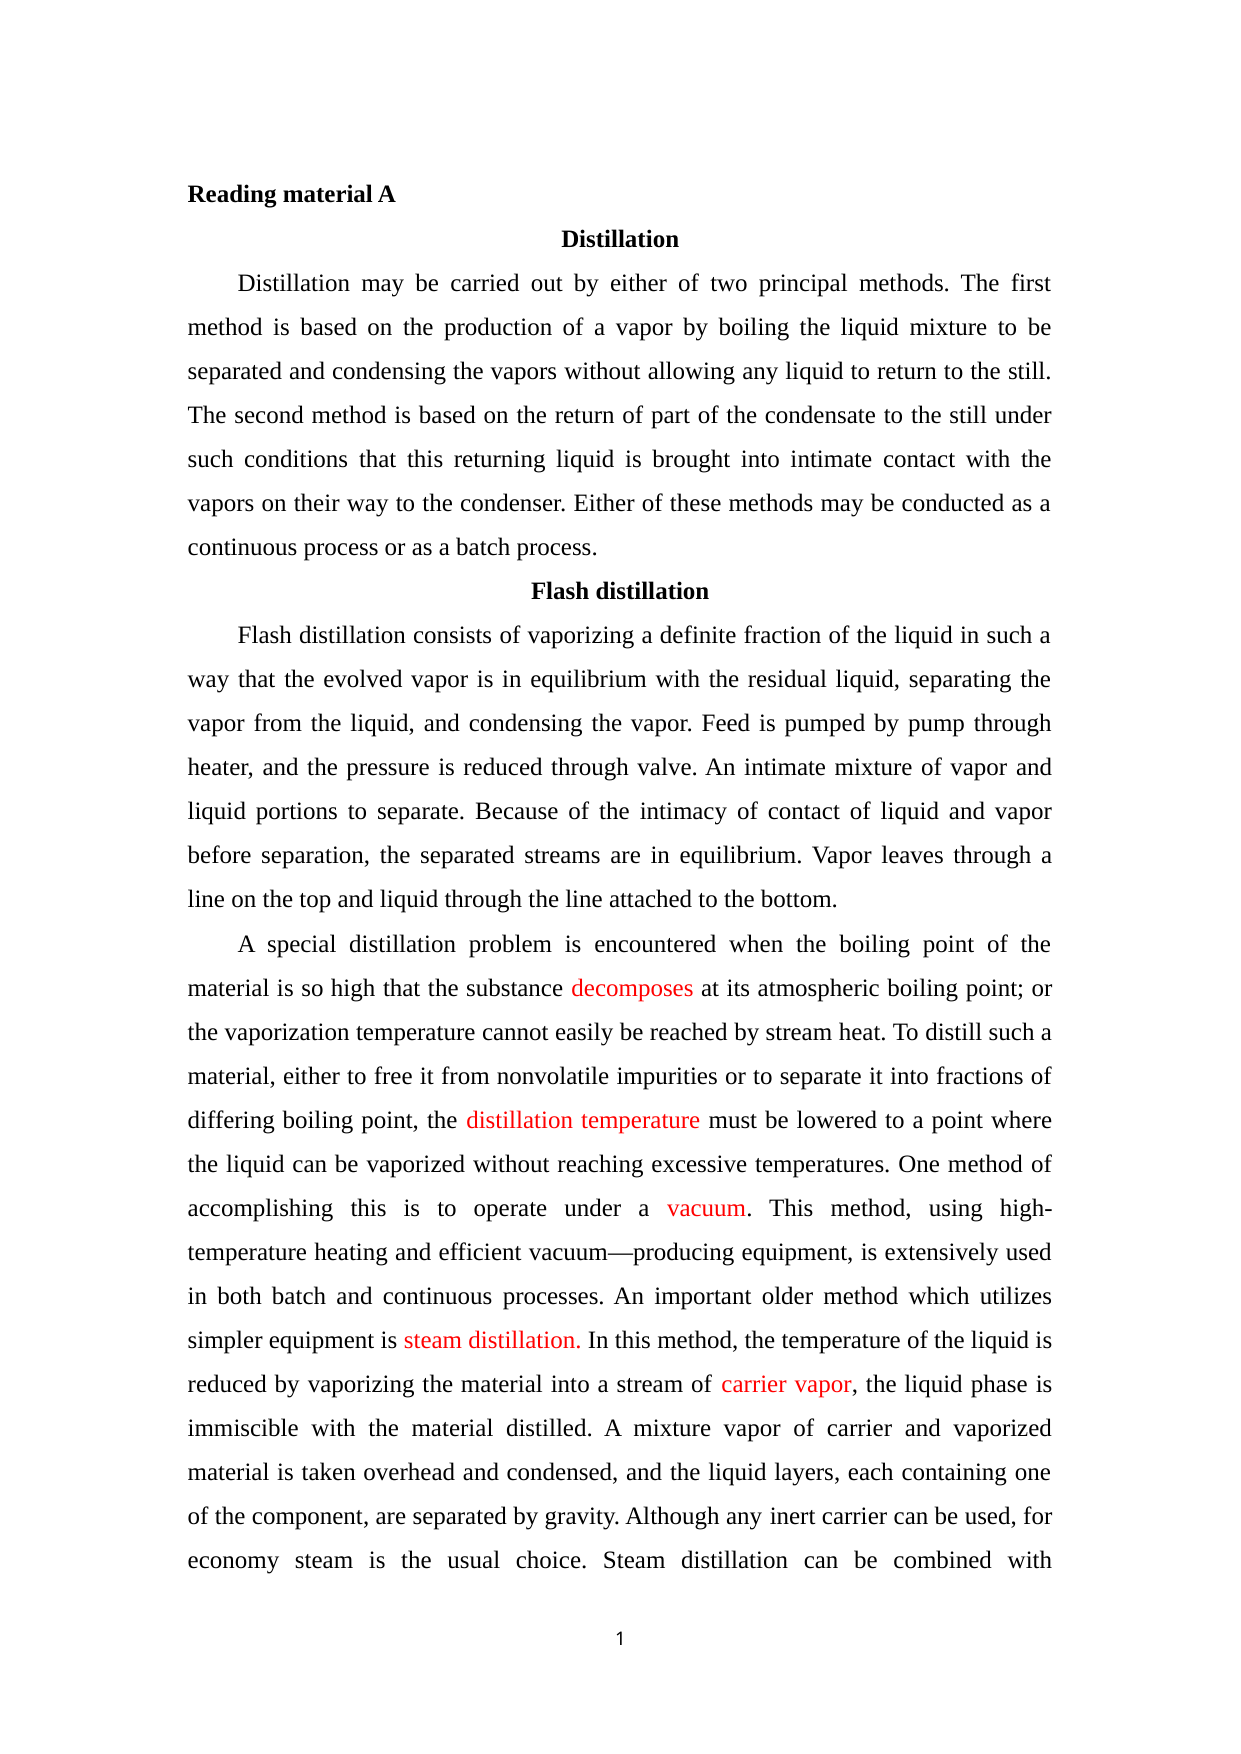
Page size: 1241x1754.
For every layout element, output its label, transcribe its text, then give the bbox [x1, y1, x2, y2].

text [187, 921, 1053, 1582]
text Reading material A [187, 172, 1053, 216]
text Flash distillation [187, 568, 1053, 613]
text Distillation may be carried out by either of two principal methods. The first method is based on the production of a vapor by boiling the liquid mixture to be separated and condensing the vapors without allowing any liquid to return to the still. The second method is based on the return of part of the condensate to the still under such conditions that this returning liquid is brought into intimate contact with the vapors on their way to the condenser. Either of these methods may be conducted as a continuous process or as a batch process. [187, 260, 1053, 568]
text Flash distillation consists of vaporizing a definite fraction of the liquid in such a way that the evolved vapor is in equilibrium with the residual liquid, separating the vapor from the liquid, and condensing the vapor. Feed is pumped by pump through heater, and the pressure is reduced through valve. An intimate mixture of vapor and liquid portions to separate. Because of the intimacy of contact of liquid and vapor before separation, the separated streams are in equilibrium. Vapor leaves through a line on the top and liquid through the line attached to the bottom. [187, 613, 1053, 921]
text Distillation [187, 216, 1053, 260]
